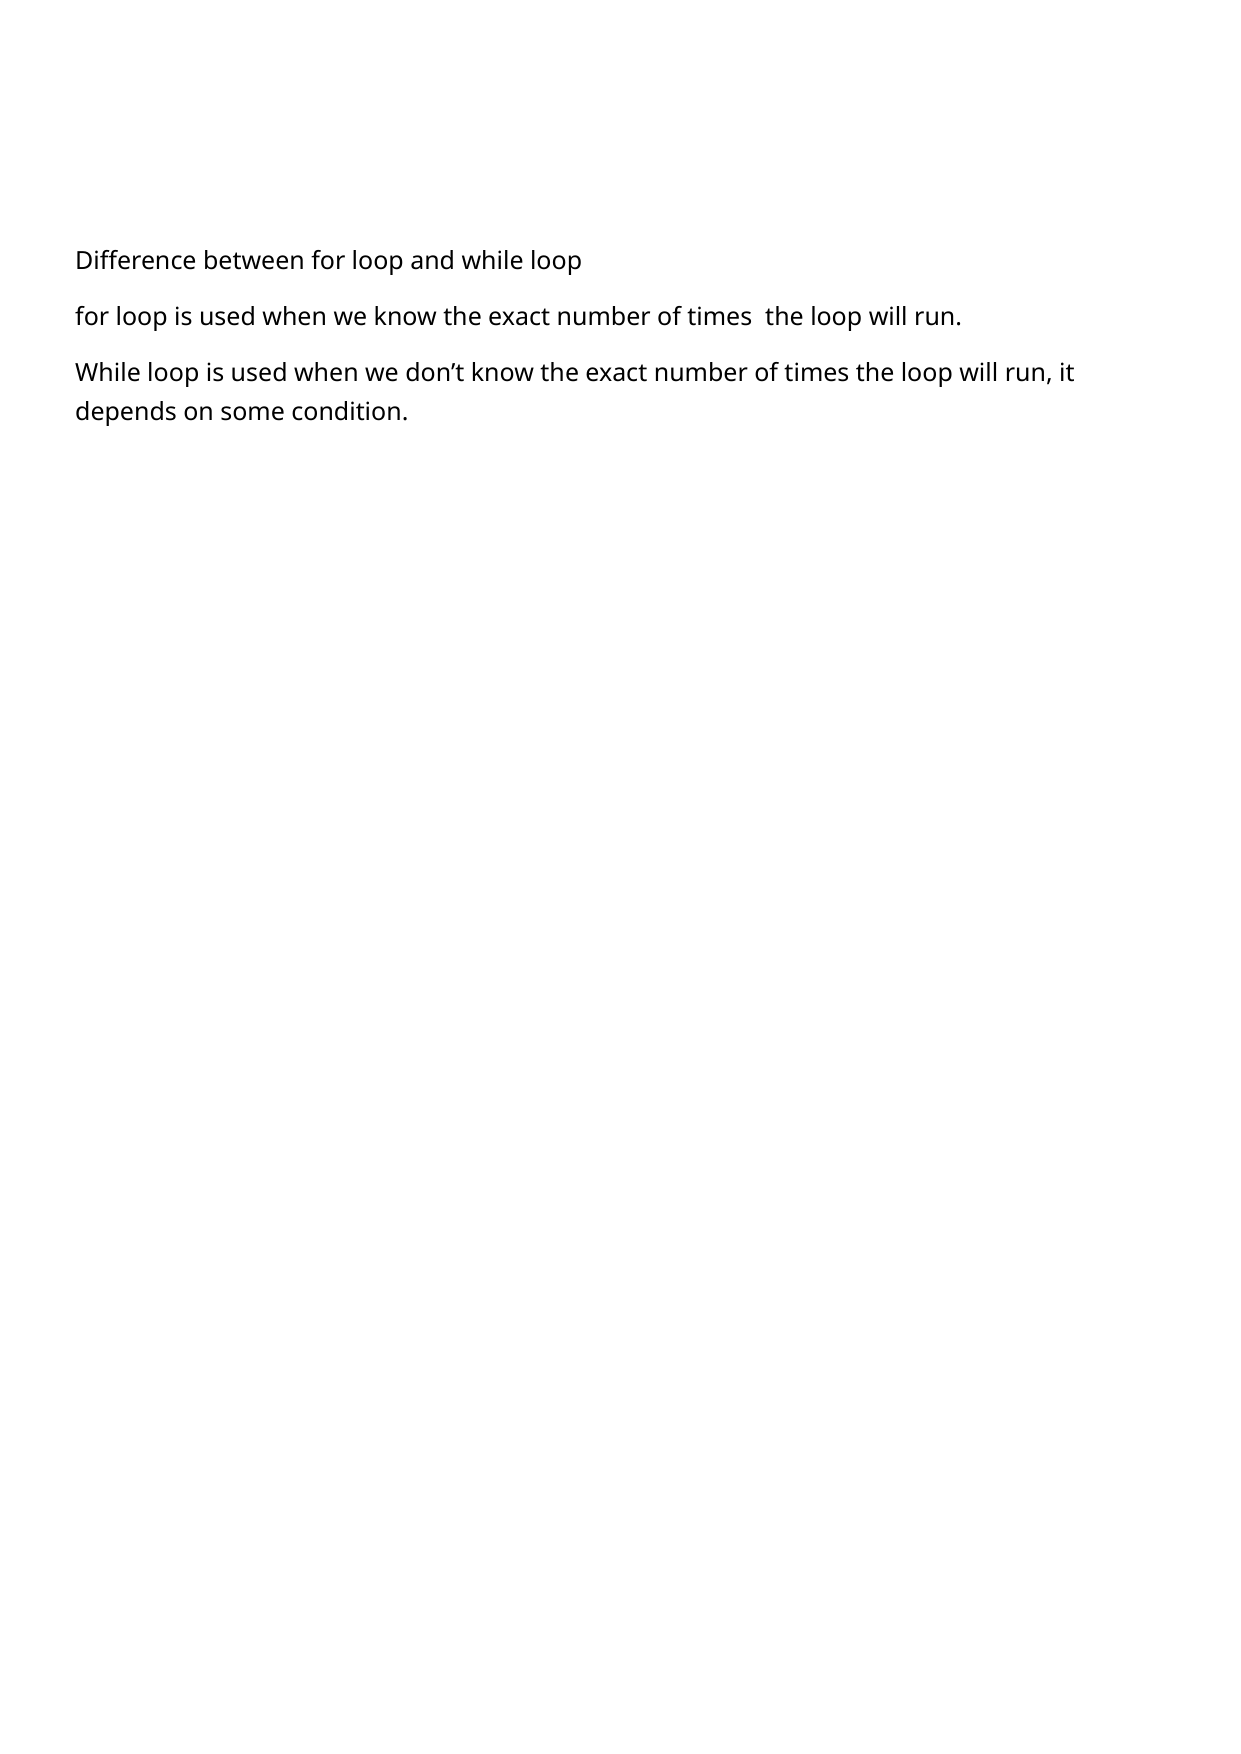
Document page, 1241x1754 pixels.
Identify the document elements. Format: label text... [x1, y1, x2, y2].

text Difference between for loop and while loop [75, 242, 1165, 277]
text for loop is used when we know the exact number of times the loop will run. [75, 298, 1165, 332]
text While loop is used when we don’t know the exact number of times the loop will run, it depends on some condition. [75, 354, 1165, 427]
